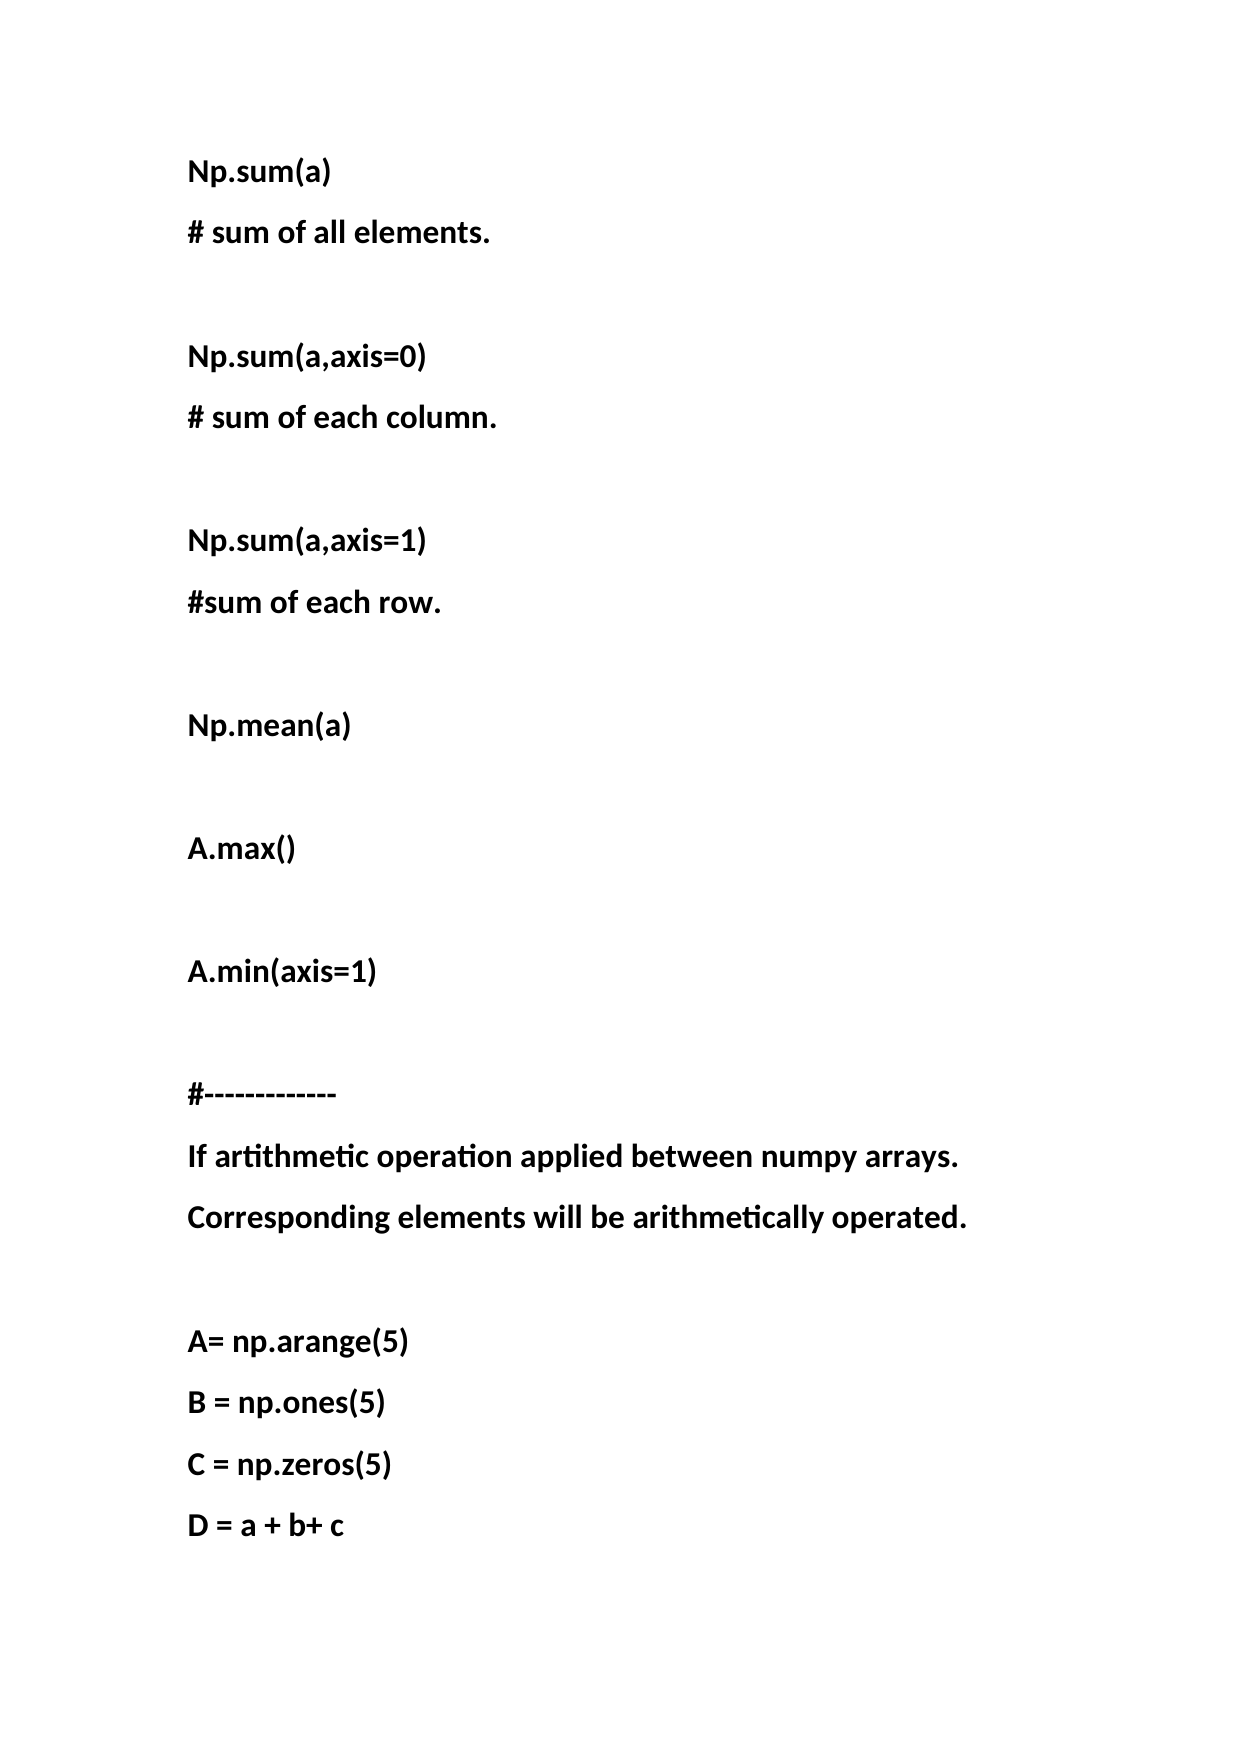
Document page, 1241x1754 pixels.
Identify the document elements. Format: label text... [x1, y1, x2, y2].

text #sum of each row. [187, 581, 1090, 622]
text A= np.arange(5) [187, 1320, 1090, 1360]
text #------------- [187, 1073, 1090, 1114]
text A.min(axis=1) [187, 950, 1090, 991]
text # sum of all elements. [187, 212, 1090, 252]
text B = np.ones(5) [187, 1381, 1090, 1422]
text Np.mean(a) [187, 704, 1090, 745]
text Np.sum(a,axis=1) [187, 519, 1090, 560]
text D = a + b+ c [187, 1504, 1090, 1545]
text Corresponding elements will be arithmetically operated. [187, 1197, 1090, 1237]
text # sum of each column. [187, 396, 1090, 437]
text If artithmetic operation applied between numpy arrays. [187, 1135, 1090, 1176]
text C = np.zeros(5) [187, 1443, 1090, 1483]
text Np.sum(a) [187, 150, 1090, 191]
text A.max() [187, 827, 1090, 868]
text Np.sum(a,axis=0) [187, 335, 1090, 375]
